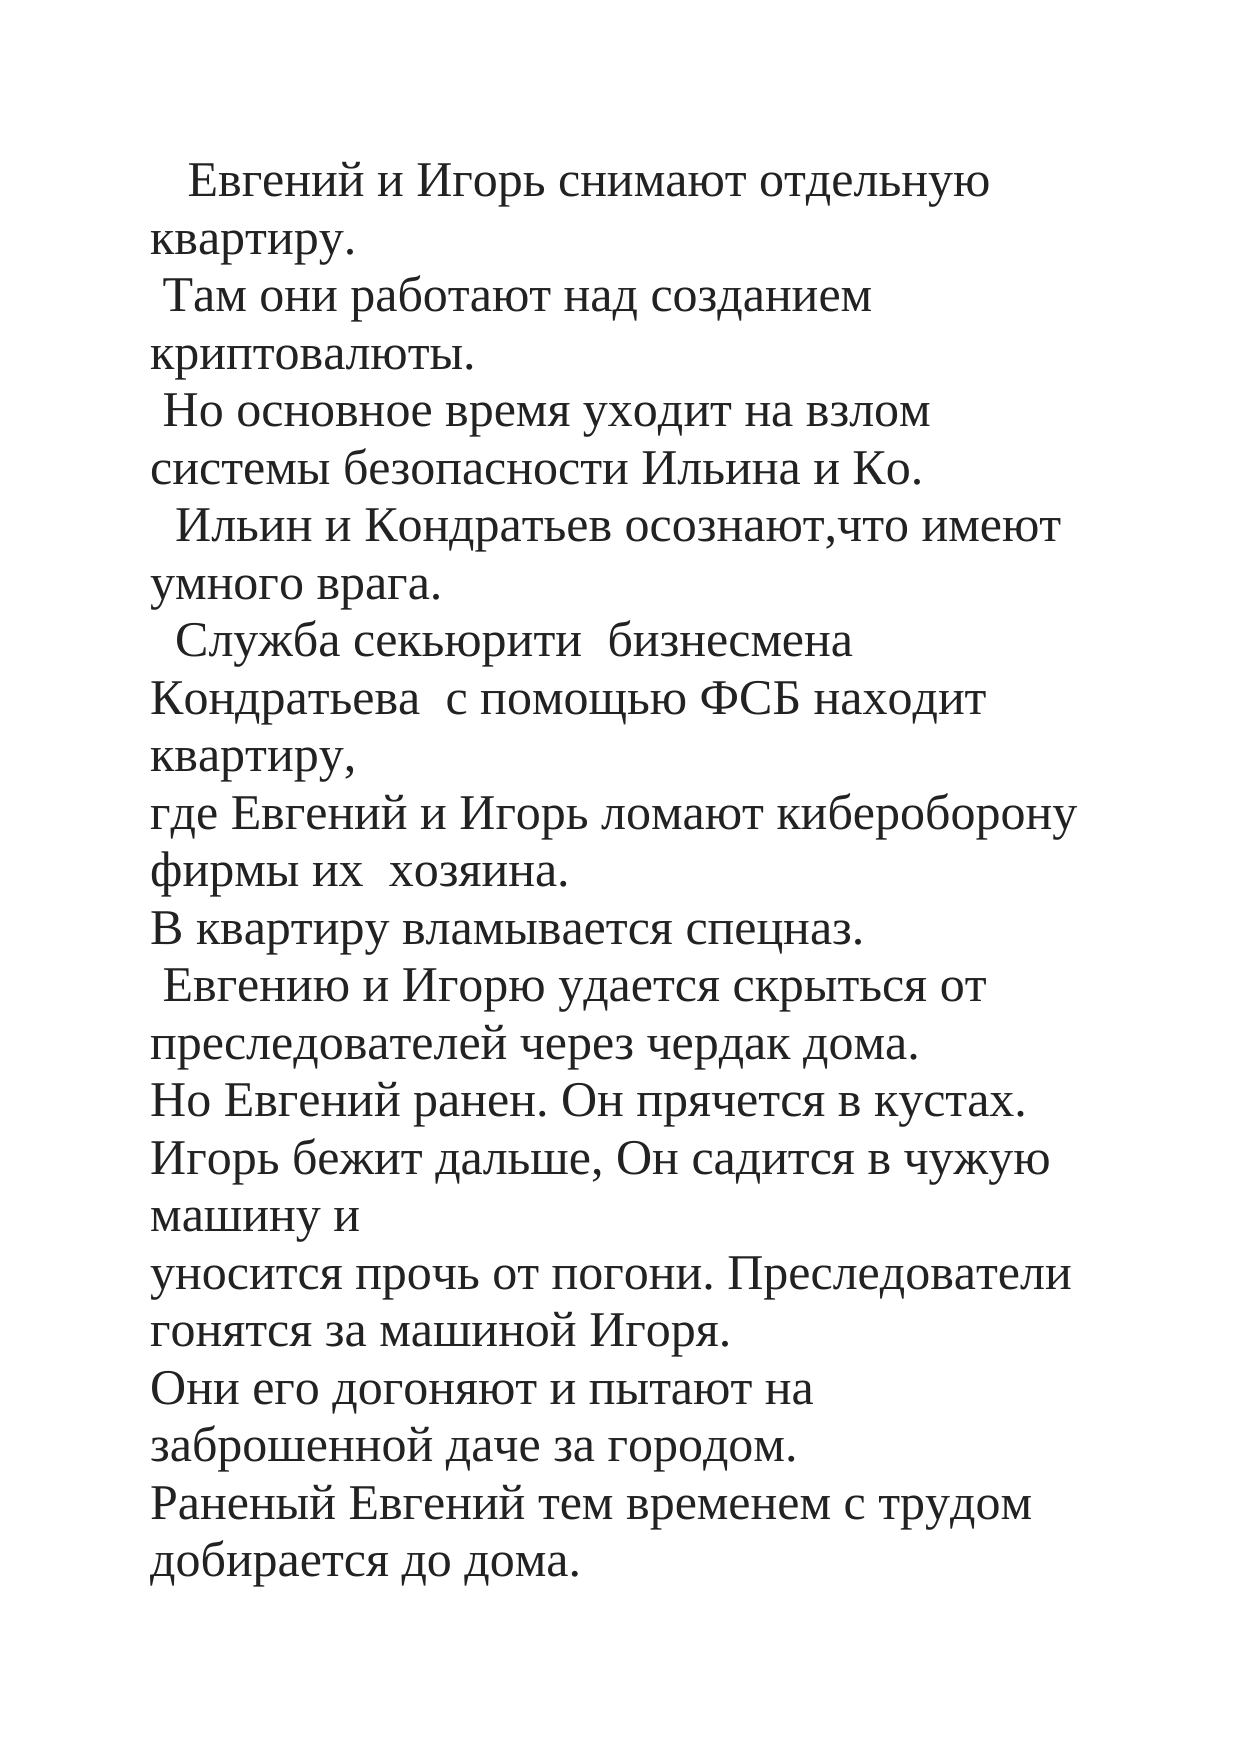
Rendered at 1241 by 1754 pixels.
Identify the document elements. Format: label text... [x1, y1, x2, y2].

text Евгению и Игорю удается скрыться от преследователей через чердак дома. [150, 955, 1090, 1070]
text Служба секьюрити бизнесмена Кондратьева с помощью ФСБ находит квартиру, [150, 610, 1090, 782]
text Они его догоняют и пытают на заброшенной даче за городом. [150, 1357, 1090, 1472]
text Но Евгений ранен. Он прячется в кустах. Игорь бежит дальше, Он садится в чужую машину и [150, 1070, 1090, 1242]
text В квартиру вламывается спецназ. [150, 897, 1090, 955]
text Раненый Евгений тем временем с трудом добирается до дома. [150, 1472, 1090, 1587]
text где Евгений и Игорь ломают кибероборону фирмы их хозяина. [150, 782, 1090, 897]
text Ильин и Кондратьев осознают,что имеют умного врага. [150, 495, 1090, 610]
text Но основное время уходит на взлом системы безопасности Ильина и Ко. [150, 380, 1090, 495]
text уносится прочь от погони. Преследователи гонятся за машиной Игоря. [150, 1242, 1090, 1357]
text Евгений и Игорь снимают отдельную квартиру. [150, 150, 1090, 265]
text Там они работают над созданием криптовалюты. [150, 265, 1090, 380]
